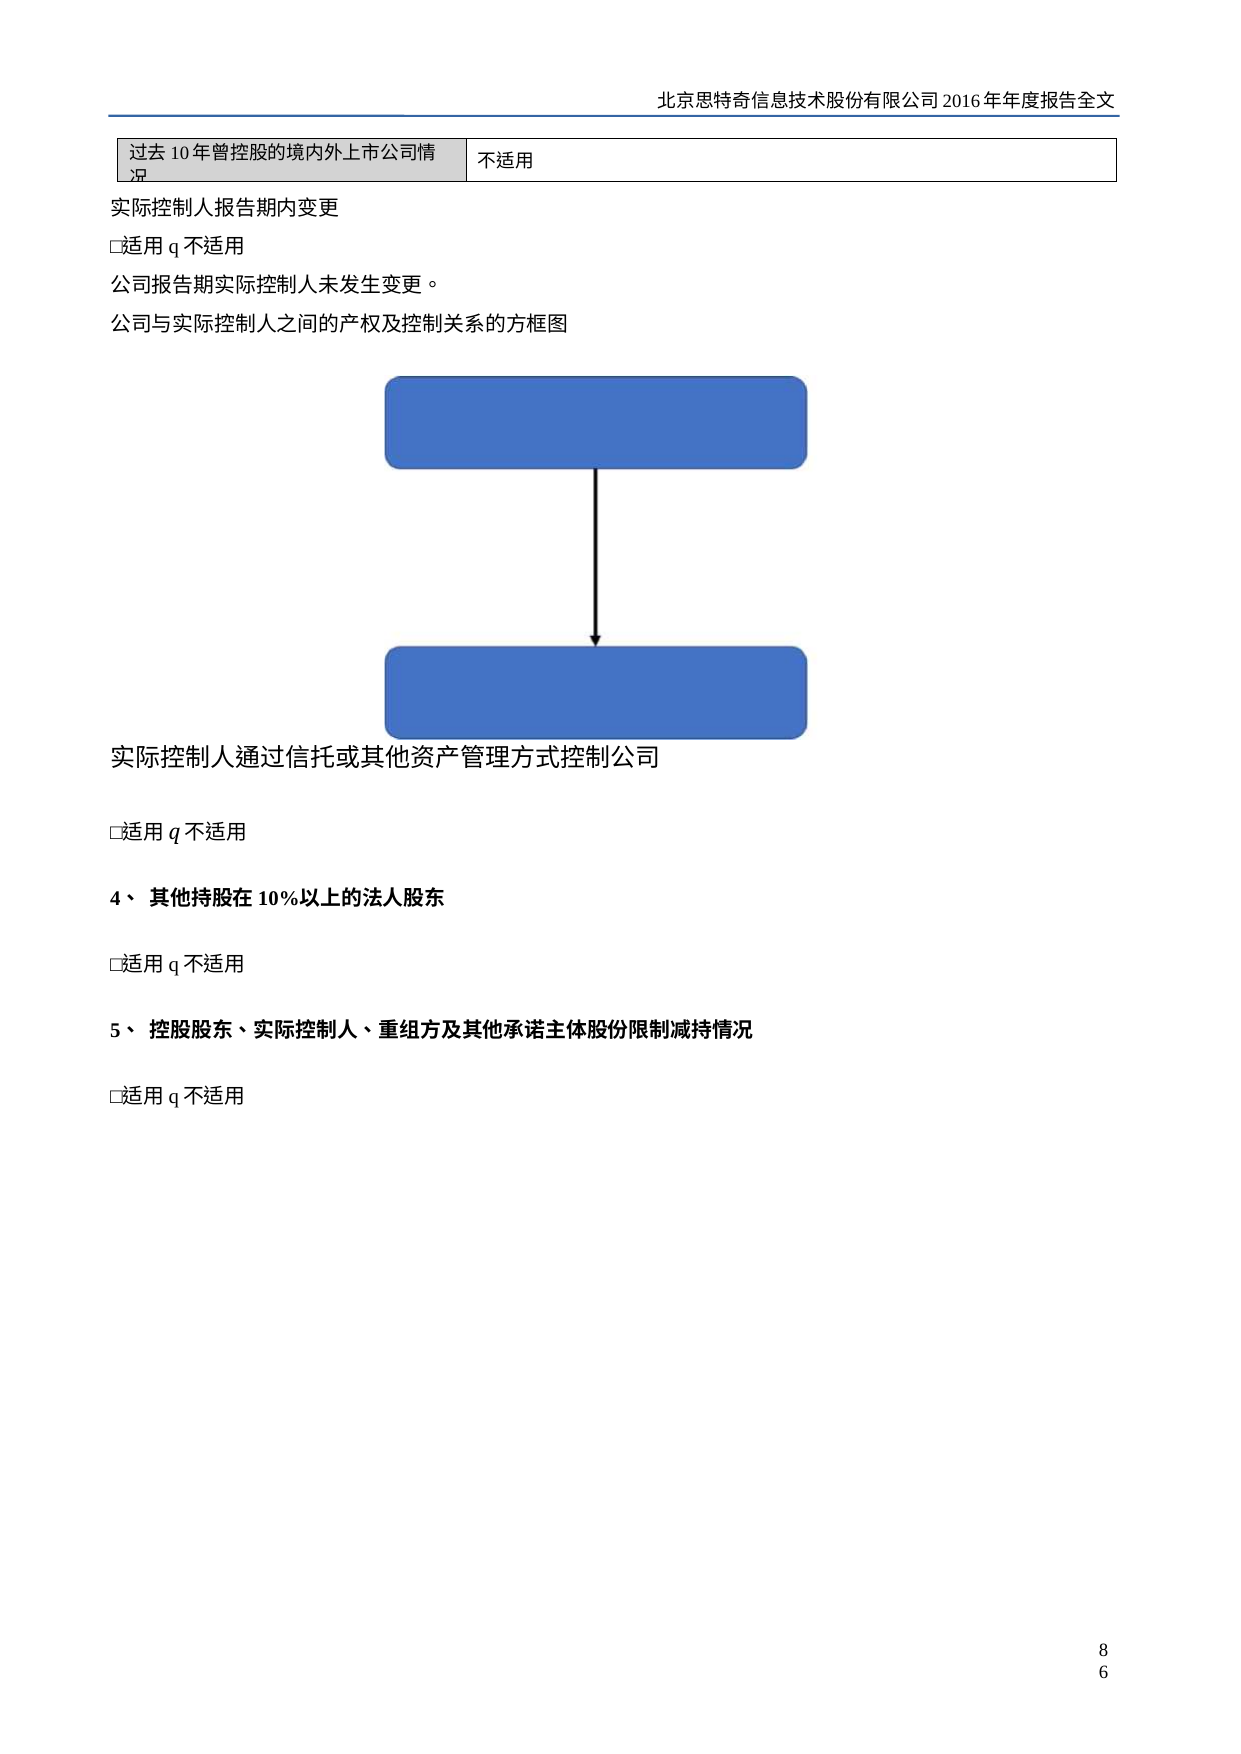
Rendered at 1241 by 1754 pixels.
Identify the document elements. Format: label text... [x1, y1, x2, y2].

picture [384, 375, 868, 740]
text □适用q不适用 [110, 1081, 1124, 1109]
text □适用q不适用 [110, 817, 1124, 845]
text 4、 其他持股在10%以上的法人股东 [110, 883, 1124, 911]
text 公司与实际控制人之间的产权及控制关系的方框图 [110, 309, 1124, 338]
text □适用q不适用 [110, 231, 1124, 260]
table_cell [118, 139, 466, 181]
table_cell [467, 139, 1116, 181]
text 公司报告期实际控制人未发生变更。 [110, 270, 1124, 299]
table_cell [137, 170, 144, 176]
text □适用q不适用 [110, 949, 1124, 977]
text 实际控制人报告期内变更 [110, 193, 1124, 221]
text 5、 控股股东、实际控制人、重组方及其他承诺主体股份限制减持情况 [110, 1015, 1124, 1043]
